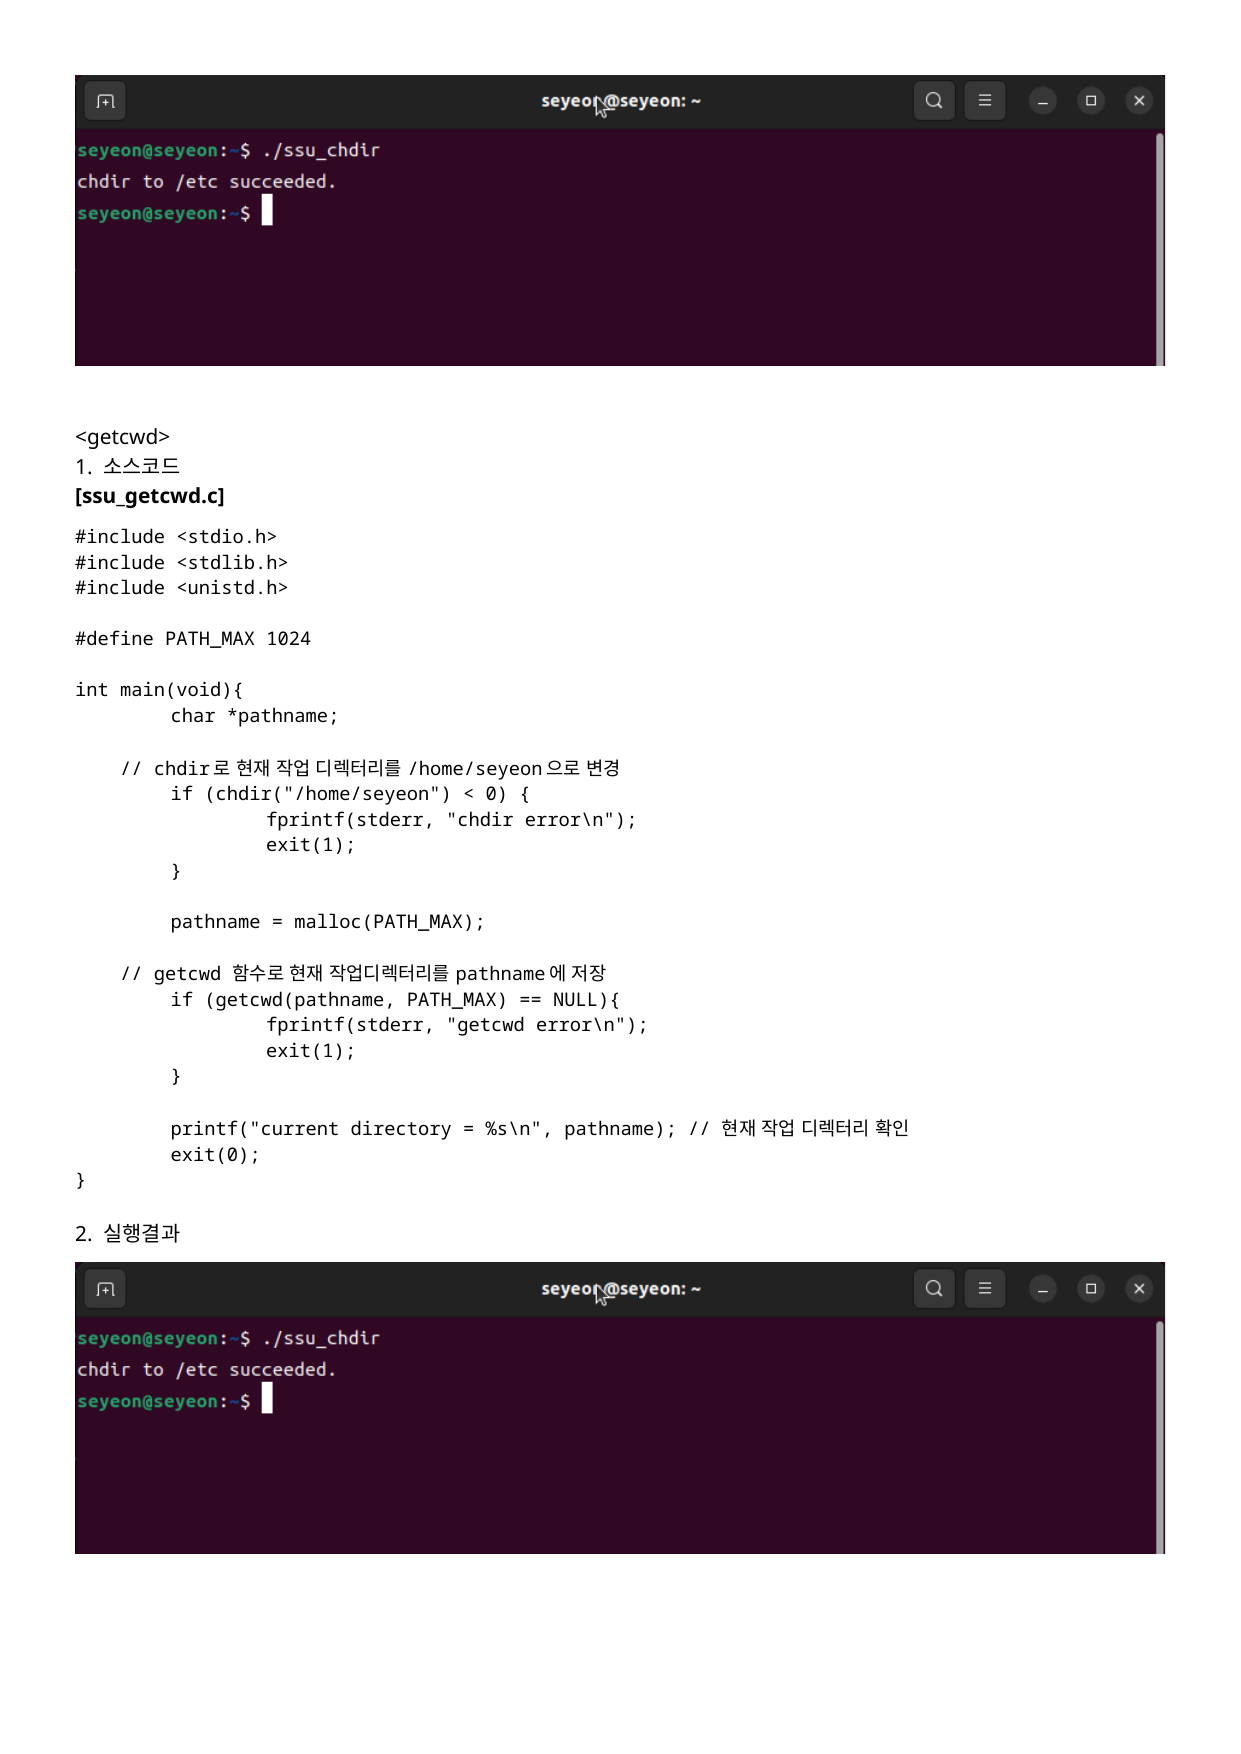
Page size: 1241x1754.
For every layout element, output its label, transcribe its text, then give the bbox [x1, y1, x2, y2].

text 2. 실행결과 [75, 1217, 1165, 1248]
text fprintf(stderr, "chdir error\n"); [75, 806, 1165, 831]
text #include <unistd.h> [75, 574, 1165, 600]
text #include <stdio.h> [75, 523, 1165, 549]
text [ssu_getcwd.c] [75, 481, 1165, 509]
text #include <stdlib.h> [75, 549, 1165, 574]
text 1. 소스코드 [75, 451, 1165, 481]
text pathname = malloc(PATH_MAX); [75, 908, 1165, 933]
text char *pathname; [75, 702, 1165, 728]
text exit(1); [75, 831, 1165, 857]
text } [75, 1166, 1165, 1192]
text } [75, 1063, 1165, 1088]
text } [75, 857, 1165, 882]
text exit(1); [75, 1037, 1165, 1063]
text // chdir로 현재 작업 디렉터리를 /home/seyeon으로 변경 [75, 753, 1165, 780]
text if (getcwd(pathname, PATH_MAX) == NULL){ [75, 986, 1165, 1012]
text fprintf(stderr, "getcwd error\n"); [75, 1012, 1165, 1037]
text <getcwd> [75, 422, 1165, 451]
text printf("current directory = %s\n", pathname); // 현재 작업 디렉터리 확인 [75, 1114, 1165, 1141]
text if (chdir("/home/seyeon") < 0) { [75, 780, 1165, 806]
picture [75, 1262, 1166, 1554]
text // getcwd 함수로 현재 작업디렉터리를 pathname에 저장 [75, 959, 1165, 986]
picture [75, 75, 1166, 366]
text int main(void){ [75, 677, 1165, 702]
text #define PATH_MAX 1024 [75, 626, 1165, 651]
text exit(0); [75, 1141, 1165, 1166]
